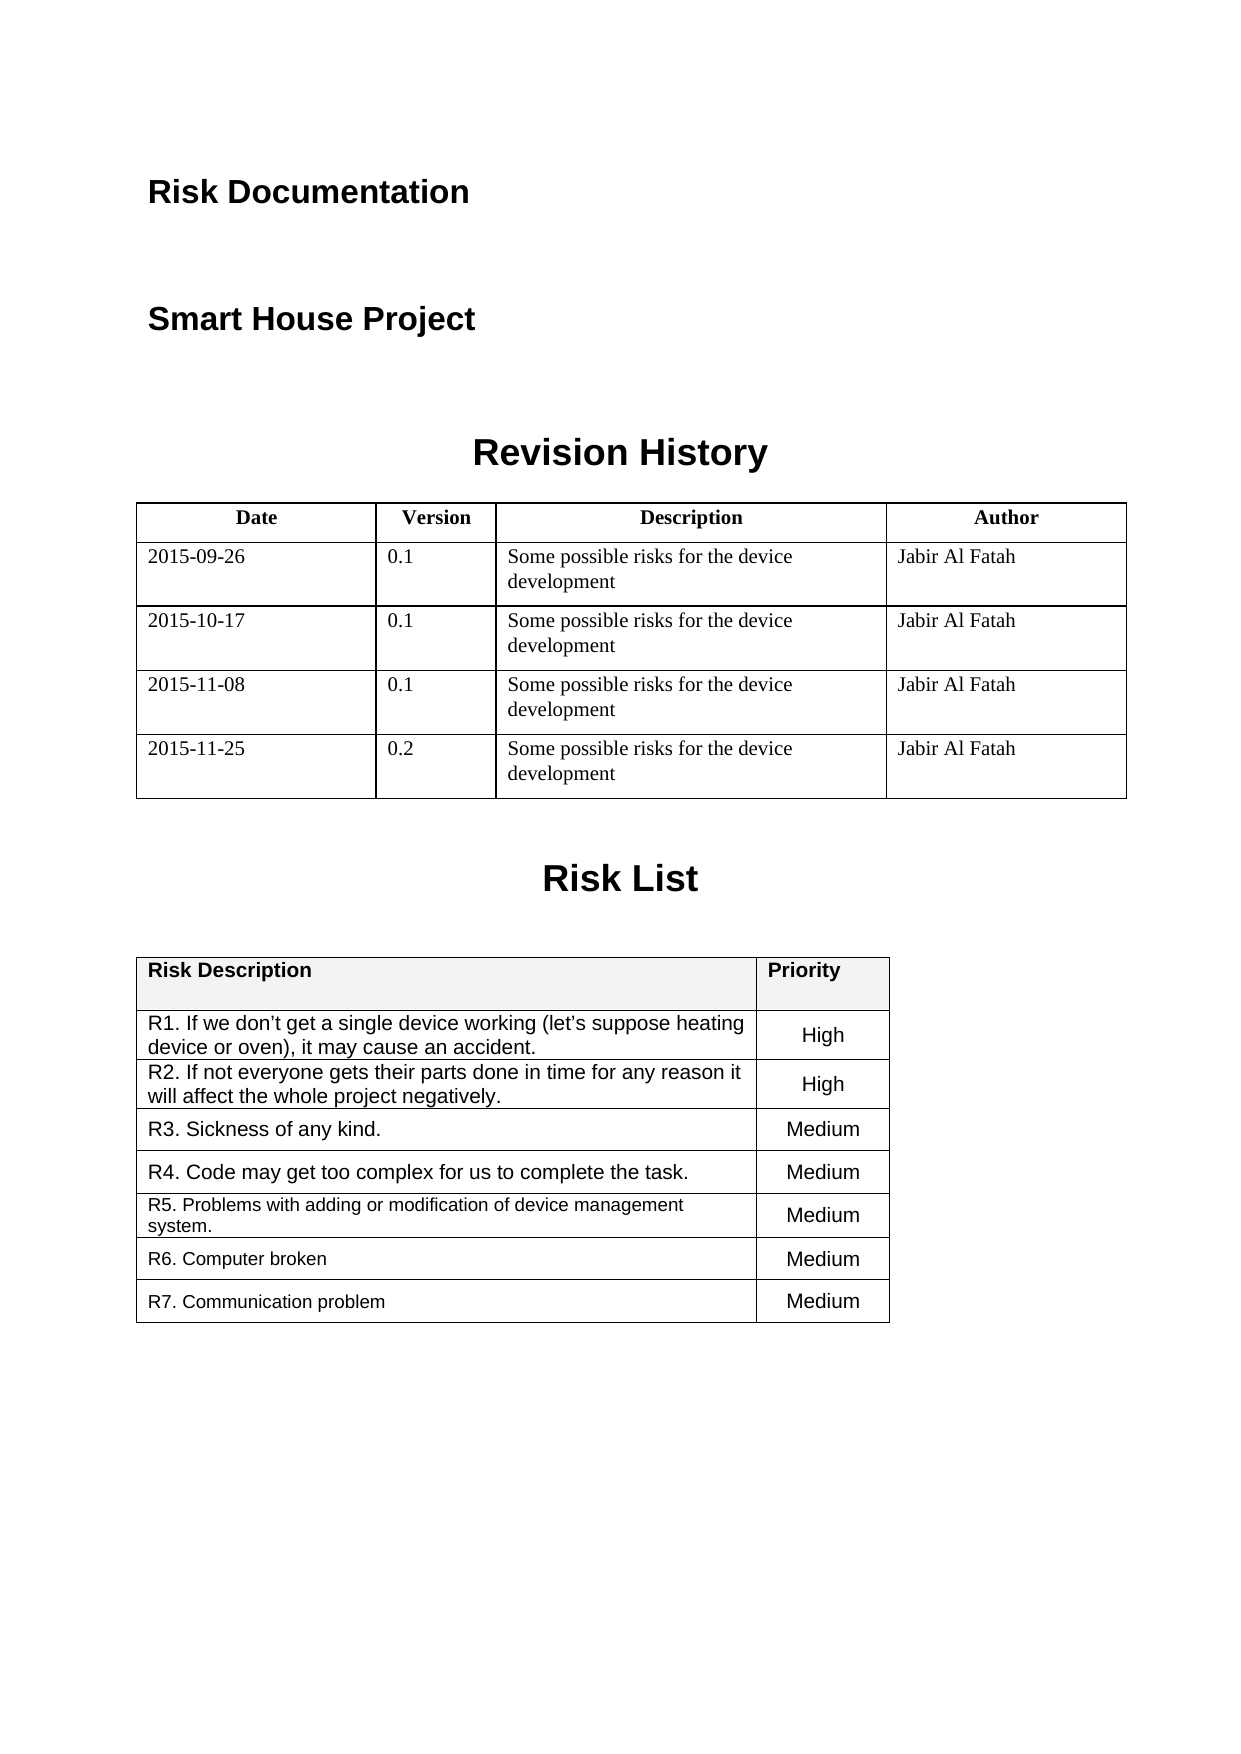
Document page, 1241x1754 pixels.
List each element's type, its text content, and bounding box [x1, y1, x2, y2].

table_cell R4. Code may get too complex for us to complete the task. [137, 1151, 756, 1193]
table_cell 2015-11-08 [137, 671, 375, 733]
table_header Description [497, 504, 886, 541]
table_header Version [377, 504, 495, 541]
table_cell Jabir Al Fatah [887, 671, 1126, 733]
table_cell Some possible risks for the device development [497, 735, 886, 798]
table_cell 2015-10-17 [137, 607, 375, 669]
table_header Author [887, 504, 1126, 541]
table_cell 2015-09-26 [137, 543, 375, 605]
table_cell Medium [757, 1280, 889, 1322]
table_cell R3. Sickness of any kind. [137, 1109, 756, 1150]
table_cell 0.1 [377, 607, 495, 669]
table_cell Some possible risks for the device development [497, 671, 886, 733]
table_cell Jabir Al Fatah [887, 607, 1126, 669]
table_cell R1. If we don’t get a single device working (let’s suppose heating device or oven), it may cause an accident. [137, 1011, 756, 1058]
table_cell R6. Computer broken [137, 1238, 756, 1279]
table_cell R2. If not everyone gets their parts done in time for any reason it will affect the whole project negatively. [137, 1060, 756, 1107]
title Revision History [148, 430, 1093, 473]
table_cell 0.1 [377, 543, 495, 605]
table_header Date [137, 504, 375, 541]
table_cell Some possible risks for the device development [497, 607, 886, 669]
table_cell R7. Communication problem [137, 1280, 756, 1322]
table_cell Jabir Al Fatah [887, 543, 1126, 605]
subtitle Risk Documentation [148, 173, 1093, 211]
table_cell Medium [757, 1151, 889, 1193]
table_cell High [757, 1060, 889, 1107]
title Risk List [148, 857, 1093, 900]
table_cell Jabir Al Fatah [887, 735, 1126, 798]
table_cell Some possible risks for the device development [497, 543, 886, 605]
table_cell Medium [757, 1109, 889, 1150]
table_cell 0.2 [377, 735, 495, 798]
subtitle Smart House Project [148, 299, 1093, 338]
table_cell Medium [757, 1194, 889, 1237]
table_cell R5. Problems with adding or modification of device management system. [137, 1194, 756, 1237]
table_cell High [757, 1011, 889, 1058]
table_cell 2015-11-25 [137, 735, 375, 798]
table_header Risk Description [137, 958, 756, 1009]
table_cell Medium [757, 1238, 889, 1279]
table_cell 0.1 [377, 671, 495, 733]
table_header Priority [757, 958, 889, 1009]
